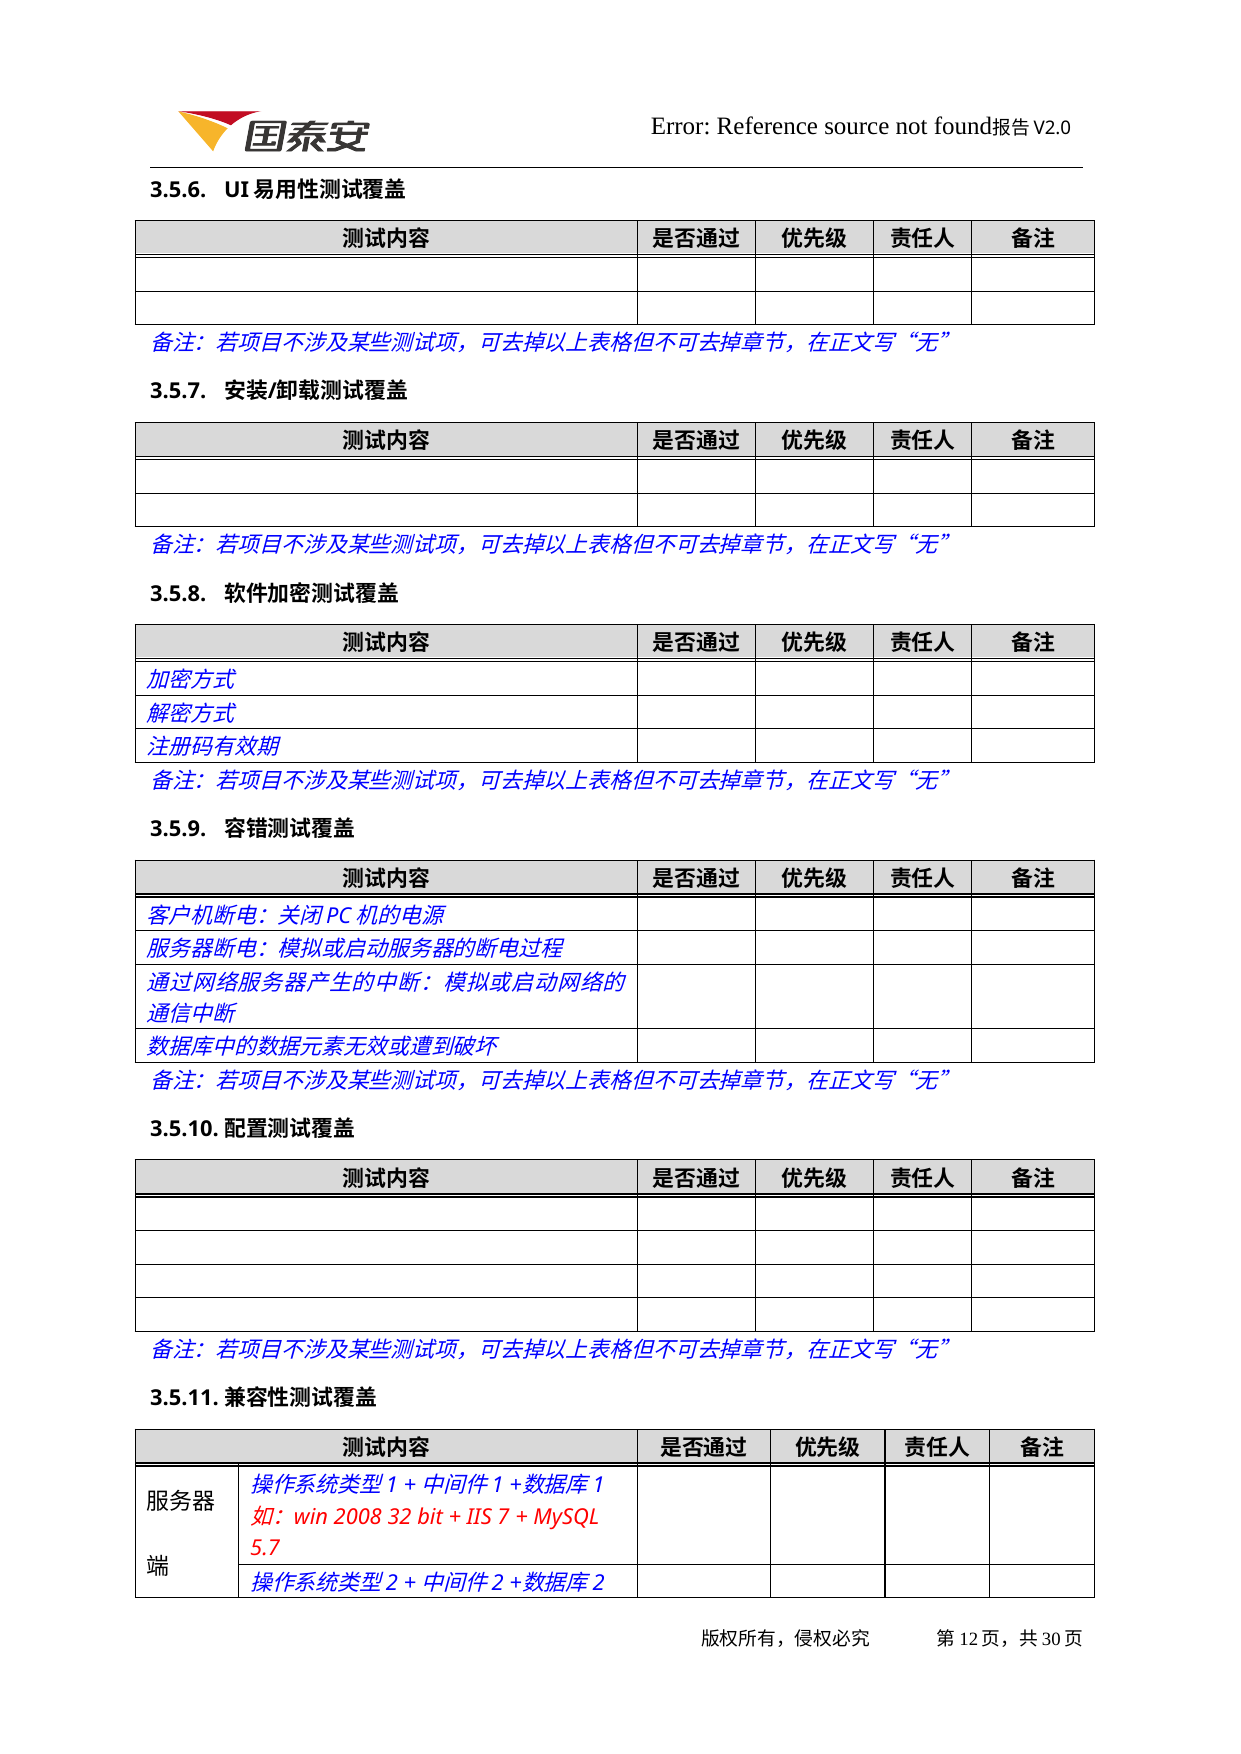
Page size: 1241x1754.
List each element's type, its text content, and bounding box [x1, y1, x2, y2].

table_header 责任人 [874, 861, 971, 893]
table_cell [972, 729, 1094, 762]
table_cell [874, 1231, 971, 1264]
table_cell [874, 460, 971, 493]
table_cell [756, 729, 873, 762]
table_cell [990, 1467, 1094, 1563]
table_cell [136, 494, 637, 526]
table_cell [638, 931, 755, 964]
table_cell 客户机断电：关闭PC机的电源 [136, 898, 637, 930]
table_cell [638, 460, 755, 493]
table_cell [136, 1198, 637, 1230]
table_cell [771, 1565, 884, 1597]
table_cell [638, 1298, 755, 1331]
subtitle 安装/卸载测试覆盖 [150, 373, 1083, 406]
table_header 测试内容 [136, 861, 637, 893]
subtitle 配置测试覆盖 [150, 1111, 1083, 1143]
table_header 是否通过 [638, 861, 755, 893]
table_cell [990, 1565, 1094, 1597]
text 备注：若项目不涉及某些测试项，可去掉以上表格但不可去掉章节，在正文写“无” [150, 1332, 1083, 1363]
table_header 是否通过 [638, 221, 755, 253]
table_cell [638, 494, 755, 526]
table_cell [756, 696, 873, 728]
table_cell 服务器断电：模拟或启动服务器的断电过程 [136, 931, 637, 964]
table_header 责任人 [874, 221, 971, 253]
table_header 测试内容 [136, 1160, 637, 1193]
table_header 优先级 [756, 625, 873, 657]
text 备注：若项目不涉及某些测试项，可去掉以上表格但不可去掉章节，在正文写“无” [150, 325, 1083, 357]
subtitle 兼容性测试覆盖 [150, 1380, 1083, 1412]
table_cell [972, 1198, 1094, 1230]
subtitle 软件加密测试覆盖 [150, 575, 1083, 608]
table_cell [756, 1265, 873, 1297]
table_cell [972, 1029, 1094, 1062]
table_header 是否通过 [638, 1160, 755, 1193]
table_cell [638, 1198, 755, 1230]
table_header 是否通过 [638, 423, 755, 456]
table_cell [638, 292, 755, 324]
table_header 优先级 [756, 861, 873, 893]
table_header 备注 [972, 625, 1094, 657]
picture [150, 88, 393, 163]
table_cell [638, 258, 755, 291]
table_cell [638, 1467, 770, 1563]
table_header 备注 [972, 861, 1094, 893]
table_header 优先级 [771, 1430, 884, 1462]
table_cell [638, 696, 755, 728]
table_header 备注 [990, 1430, 1094, 1462]
table_cell [972, 898, 1094, 930]
table_header 备注 [972, 221, 1094, 253]
table_header 备注 [972, 1160, 1094, 1193]
table_cell [972, 1265, 1094, 1297]
subtitle UI易用性测试覆盖 [150, 171, 1083, 204]
table_cell [874, 662, 971, 695]
table_cell [874, 292, 971, 324]
table_cell [874, 494, 971, 526]
table_cell [972, 965, 1094, 1028]
table_cell 注册码有效期 [136, 729, 637, 762]
table_cell [886, 1565, 989, 1597]
table_cell [874, 258, 971, 291]
table_header 是否通过 [638, 1430, 770, 1462]
table_cell [136, 258, 637, 291]
table_cell 通过网络服务器产生的中断：模拟或启动网络的通信中断 [136, 965, 637, 1028]
table_cell [771, 1467, 884, 1563]
table_cell [638, 965, 755, 1028]
table_header 测试内容 [136, 423, 637, 456]
table_header 是否通过 [638, 625, 755, 657]
table_cell [972, 460, 1094, 493]
text 备注：若项目不涉及某些测试项，可去掉以上表格但不可去掉章节，在正文写“无” [150, 527, 1083, 559]
table_cell [638, 1265, 755, 1297]
table_cell [874, 1298, 971, 1331]
table_cell 操作系统类型1 + 中间件1 +数据库 1 如：win 2008 32 bit + IIS 7 + MySQL 5.7 [239, 1467, 637, 1563]
text 备注：若项目不涉及某些测试项，可去掉以上表格但不可去掉章节，在正文写“无” [150, 1063, 1083, 1094]
table_cell [756, 662, 873, 695]
table_cell 解密方式 [136, 696, 637, 728]
table_cell [874, 965, 971, 1028]
table_cell [972, 662, 1094, 695]
table_cell [972, 292, 1094, 324]
table_cell [874, 1029, 971, 1062]
table_cell [972, 1231, 1094, 1264]
table_cell [136, 1298, 637, 1331]
table_cell 数据库中的数据元素无效或遭到破坏 [136, 1029, 637, 1062]
table_cell [638, 1231, 755, 1264]
table_header 责任人 [886, 1430, 989, 1462]
table_cell [756, 1231, 873, 1264]
table_cell [756, 258, 873, 291]
table_cell [136, 1231, 637, 1264]
table_header 测试内容 [136, 221, 637, 253]
subtitle 容错测试覆盖 [150, 811, 1083, 843]
table_cell [638, 662, 755, 695]
table_cell [638, 1029, 755, 1062]
table_cell 服务器端 [136, 1467, 238, 1597]
table_cell [874, 729, 971, 762]
table_header 优先级 [756, 1160, 873, 1193]
table_cell [756, 494, 873, 526]
table_header 优先级 [756, 423, 873, 456]
table_cell [874, 898, 971, 930]
table_cell [638, 898, 755, 930]
table_cell [972, 1298, 1094, 1331]
table_cell [756, 931, 873, 964]
table_cell [886, 1467, 989, 1563]
table_cell [874, 1265, 971, 1297]
table_cell 加密方式 [136, 662, 637, 695]
table_cell [638, 729, 755, 762]
table_header 测试内容 [136, 1430, 637, 1462]
text 备注：若项目不涉及某些测试项，可去掉以上表格但不可去掉章节，在正文写“无” [150, 763, 1083, 794]
table_cell [756, 965, 873, 1028]
table_header 责任人 [874, 625, 971, 657]
table_header 责任人 [874, 1160, 971, 1193]
table_cell [136, 292, 637, 324]
table_header 备注 [972, 423, 1094, 456]
table_cell [756, 292, 873, 324]
table_header 责任人 [874, 423, 971, 456]
table_cell [874, 1198, 971, 1230]
table_cell 操作系统类型2 + 中间件2 +数据库 2 如：win 2008 64 bit + tomcat 6 + Oracle 11G [239, 1565, 637, 1597]
table_cell [972, 931, 1094, 964]
table_cell [756, 898, 873, 930]
table_cell [756, 460, 873, 493]
table_cell [756, 1298, 873, 1331]
table_cell [972, 258, 1094, 291]
table_cell [638, 1565, 770, 1597]
table_cell [136, 1265, 637, 1297]
table_cell [756, 1198, 873, 1230]
table_cell [136, 460, 637, 493]
table_cell [972, 696, 1094, 728]
table_cell [972, 494, 1094, 526]
table_header 优先级 [756, 221, 873, 253]
table_cell [874, 696, 971, 728]
table_header 测试内容 [136, 625, 637, 657]
table_cell [756, 1029, 873, 1062]
table_cell [874, 931, 971, 964]
